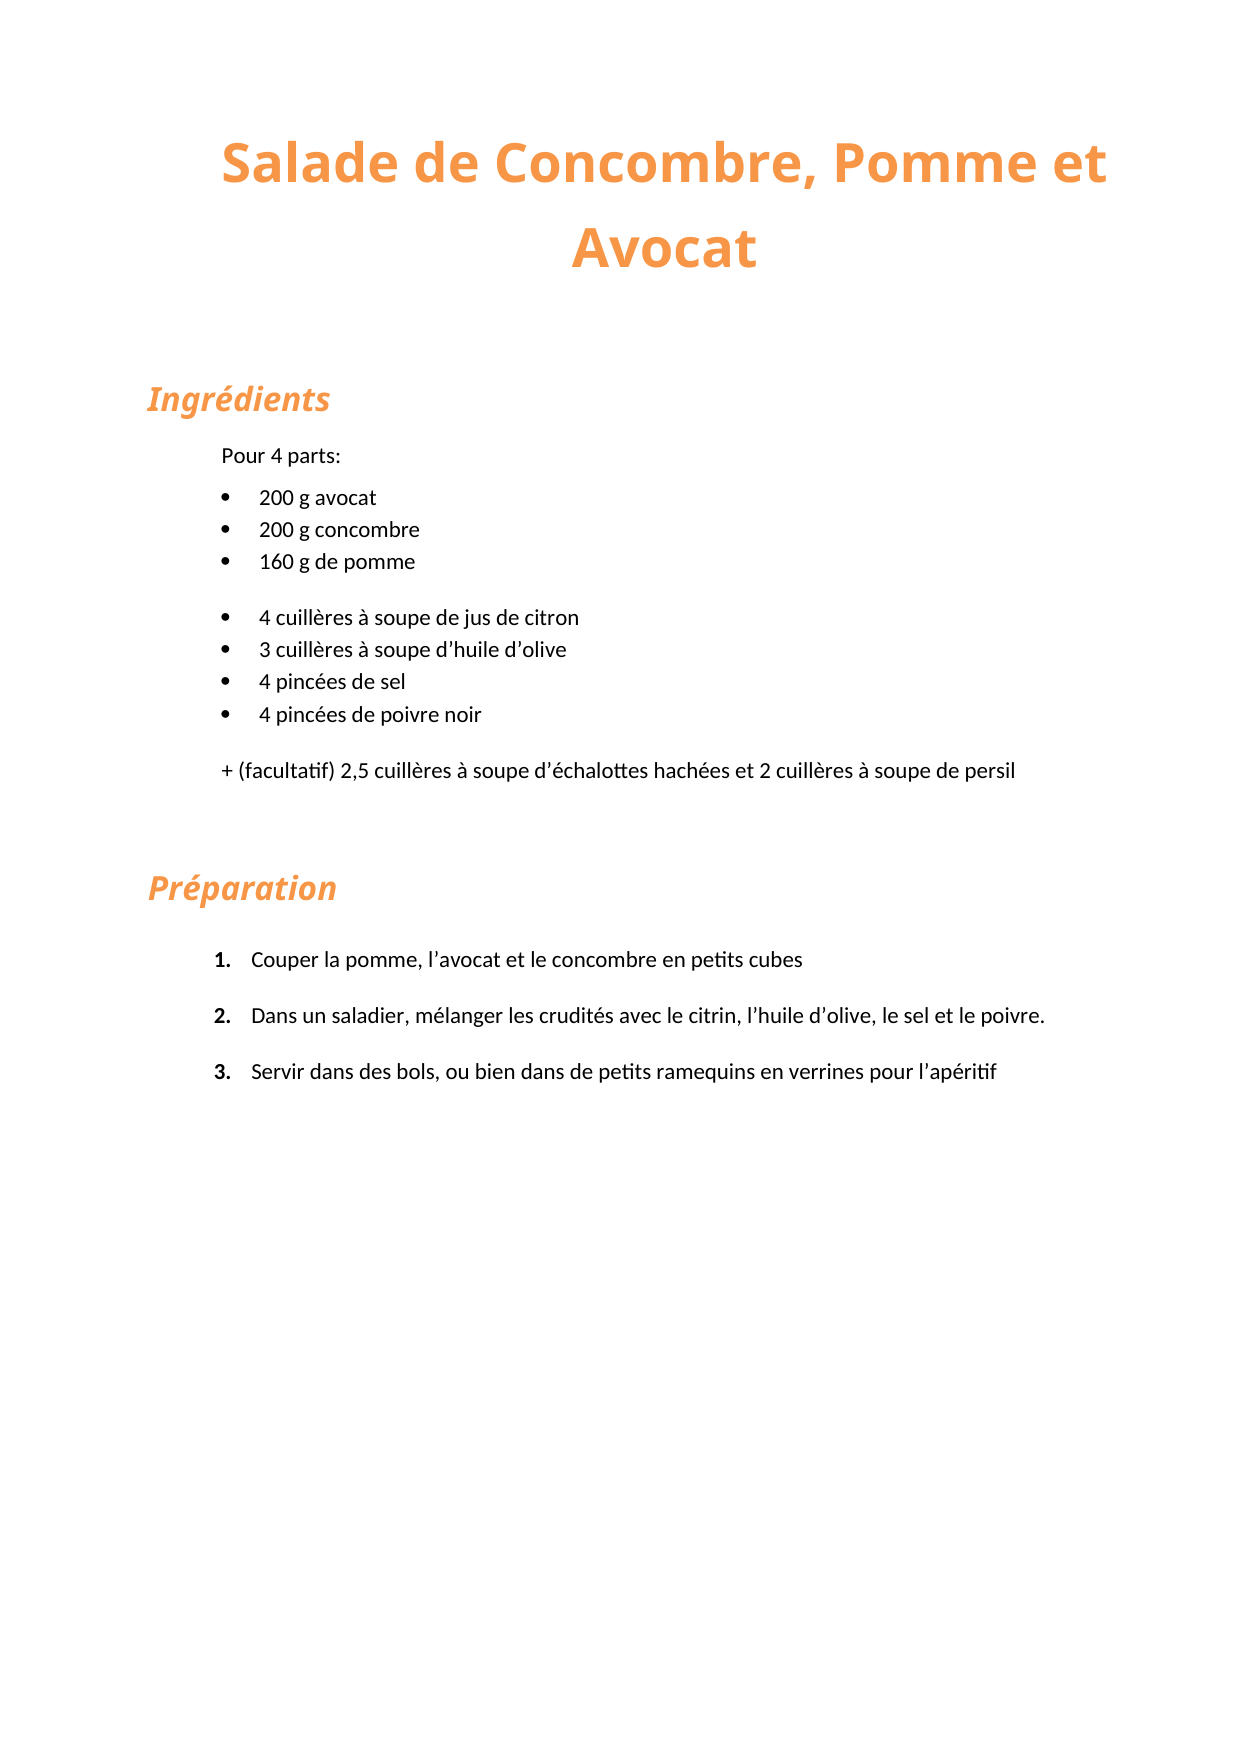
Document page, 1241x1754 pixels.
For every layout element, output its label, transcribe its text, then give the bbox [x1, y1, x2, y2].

list 3 cuillères à soupe d’huile d’olive [221, 635, 1181, 663]
subtitle Ingrédients [148, 376, 1181, 421]
list 200 g concombre [221, 515, 1181, 543]
list Dans un saladier, mélanger les crudités avec le citrin, l’huile d’olive, le sel et le poivre. [213, 1001, 1181, 1029]
list 160 g de pomme [221, 547, 1181, 575]
list Servir dans des bols, ou bien dans de petits ramequins en verrines pour l’apéritif [213, 1057, 1181, 1085]
list 200 g avocat [221, 483, 1181, 511]
subtitle Salade de Concombre, Pomme et Avocat [148, 124, 1181, 283]
list 4 pincées de sel [221, 667, 1181, 696]
text + (facultatif) 2,5 cuillères à soupe d’échalottes hachées et 2 cuillères à soupe de persil [221, 756, 1181, 784]
list 4 cuillères à soupe de jus de citron [221, 603, 1181, 631]
text Pour 4 parts: [221, 441, 1181, 469]
list Couper la pomme, l’avocat et le concombre en petits cubes [213, 945, 1181, 973]
list 4 pincées de poivre noir [221, 700, 1181, 728]
subtitle Préparation [148, 865, 1181, 910]
